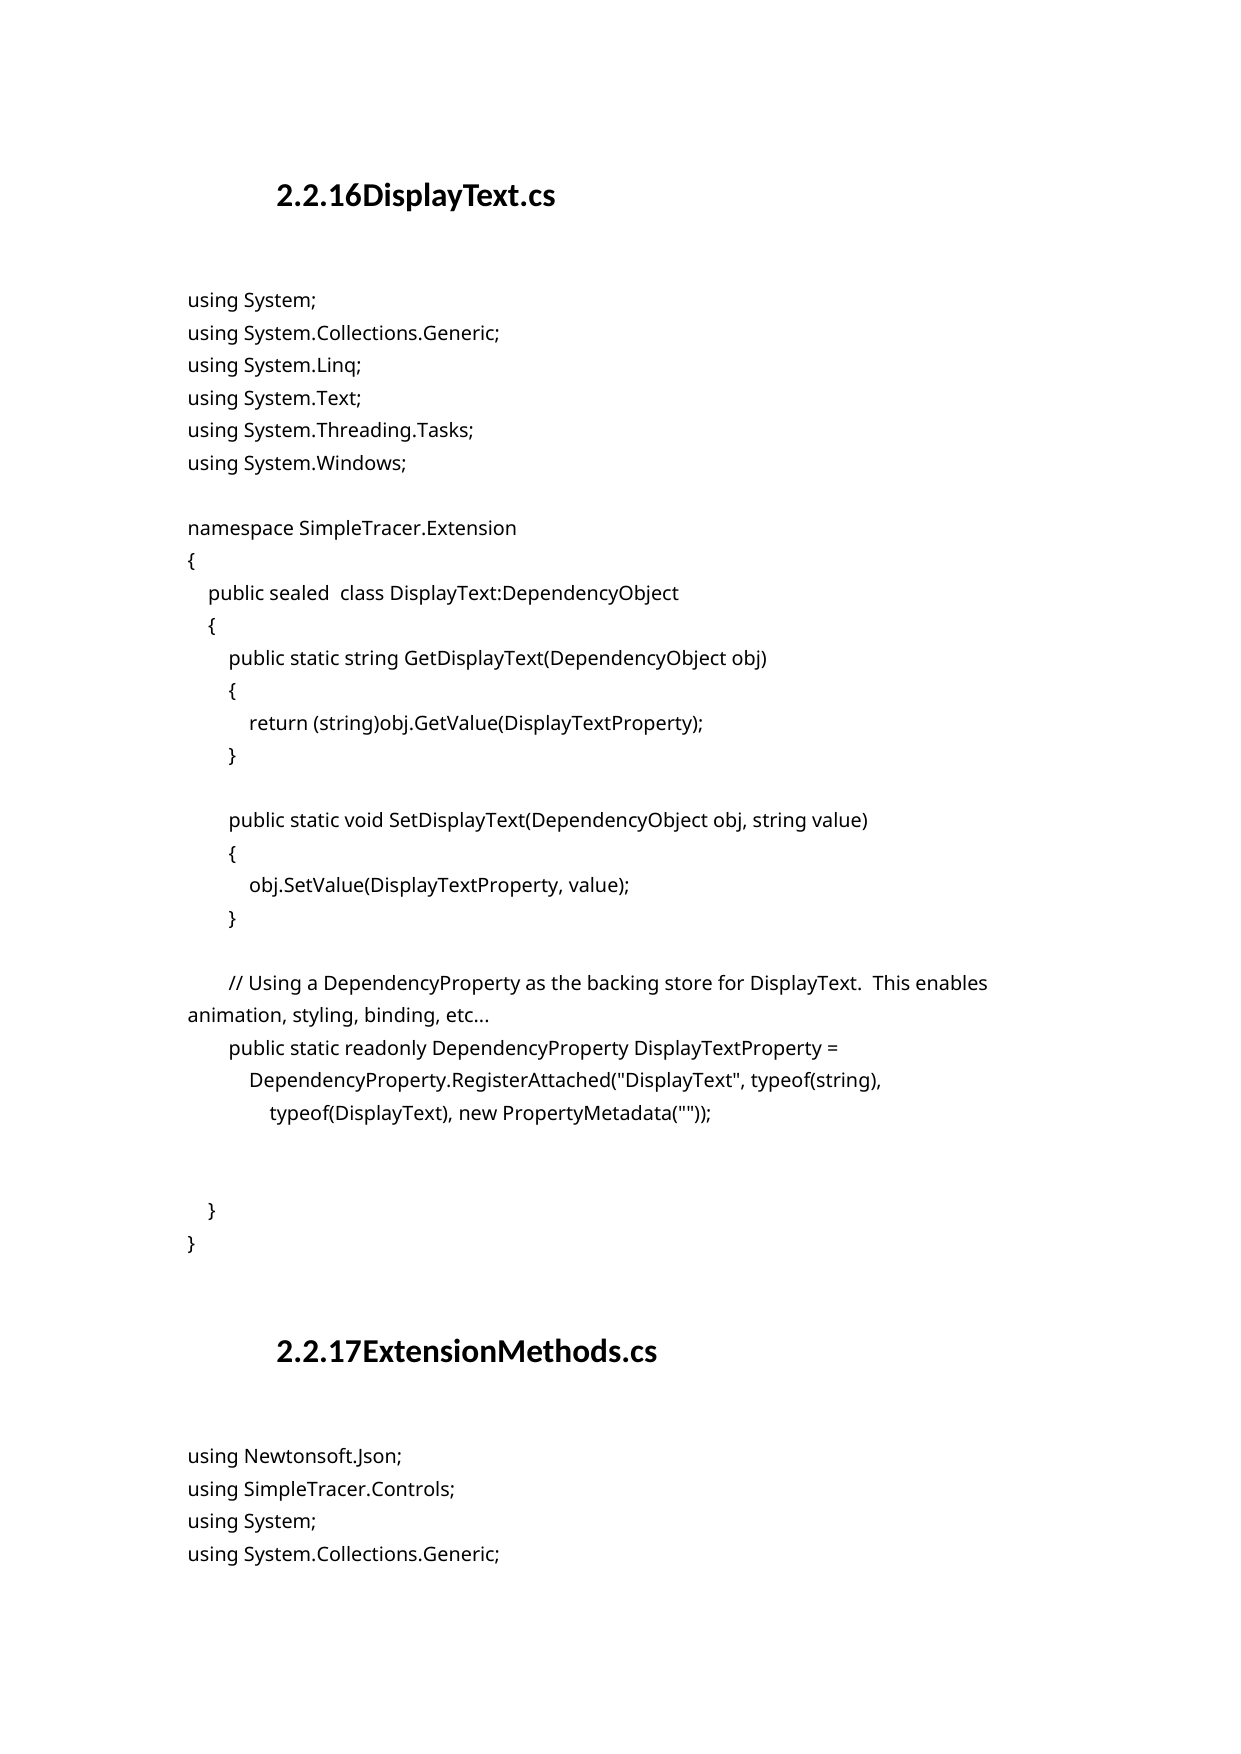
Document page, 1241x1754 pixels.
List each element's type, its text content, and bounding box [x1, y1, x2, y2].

text using System; [187, 284, 1053, 316]
text { [187, 544, 1053, 576]
text } [187, 739, 1053, 771]
text typeof(DisplayText), new PropertyMetadata("")); [187, 1096, 1053, 1129]
text namespace SimpleTracer.Extension [187, 511, 1053, 544]
text public static void SetDisplayText(DependencyObject obj, string value) [187, 804, 1053, 836]
text return (string)obj.GetValue(DisplayTextProperty); [187, 706, 1053, 739]
text { [187, 674, 1053, 706]
text using System.Linq; [187, 349, 1053, 381]
text using SimpleTracer.Controls; [187, 1473, 1053, 1505]
text } [187, 1194, 1053, 1226]
text using Newtonsoft.Json; [187, 1440, 1053, 1473]
text using System.Collections.Generic; [187, 316, 1053, 349]
text using System.Text; [187, 381, 1053, 414]
text // Using a DependencyProperty as the backing store for DisplayText. This enables animation, styling, binding, etc... [187, 966, 1053, 1031]
text } [187, 1226, 1053, 1259]
text using System.Threading.Tasks; [187, 414, 1053, 446]
text obj.SetValue(DisplayTextProperty, value); [187, 869, 1053, 901]
text public sealed class DisplayText:DependencyObject [187, 576, 1053, 609]
text } [187, 901, 1053, 934]
subtitle ExtensionMethods.cs [276, 1318, 1053, 1383]
text using System.Collections.Generic; [187, 1538, 1053, 1570]
subtitle DisplayText.cs [276, 162, 1053, 227]
text public static readonly DependencyProperty DisplayTextProperty = [187, 1031, 1053, 1064]
text DependencyProperty.RegisterAttached("DisplayText", typeof(string), [187, 1064, 1053, 1096]
text { [187, 609, 1053, 641]
text using System; [187, 1505, 1053, 1538]
text using System.Windows; [187, 446, 1053, 479]
text public static string GetDisplayText(DependencyObject obj) [187, 641, 1053, 674]
text { [187, 836, 1053, 869]
